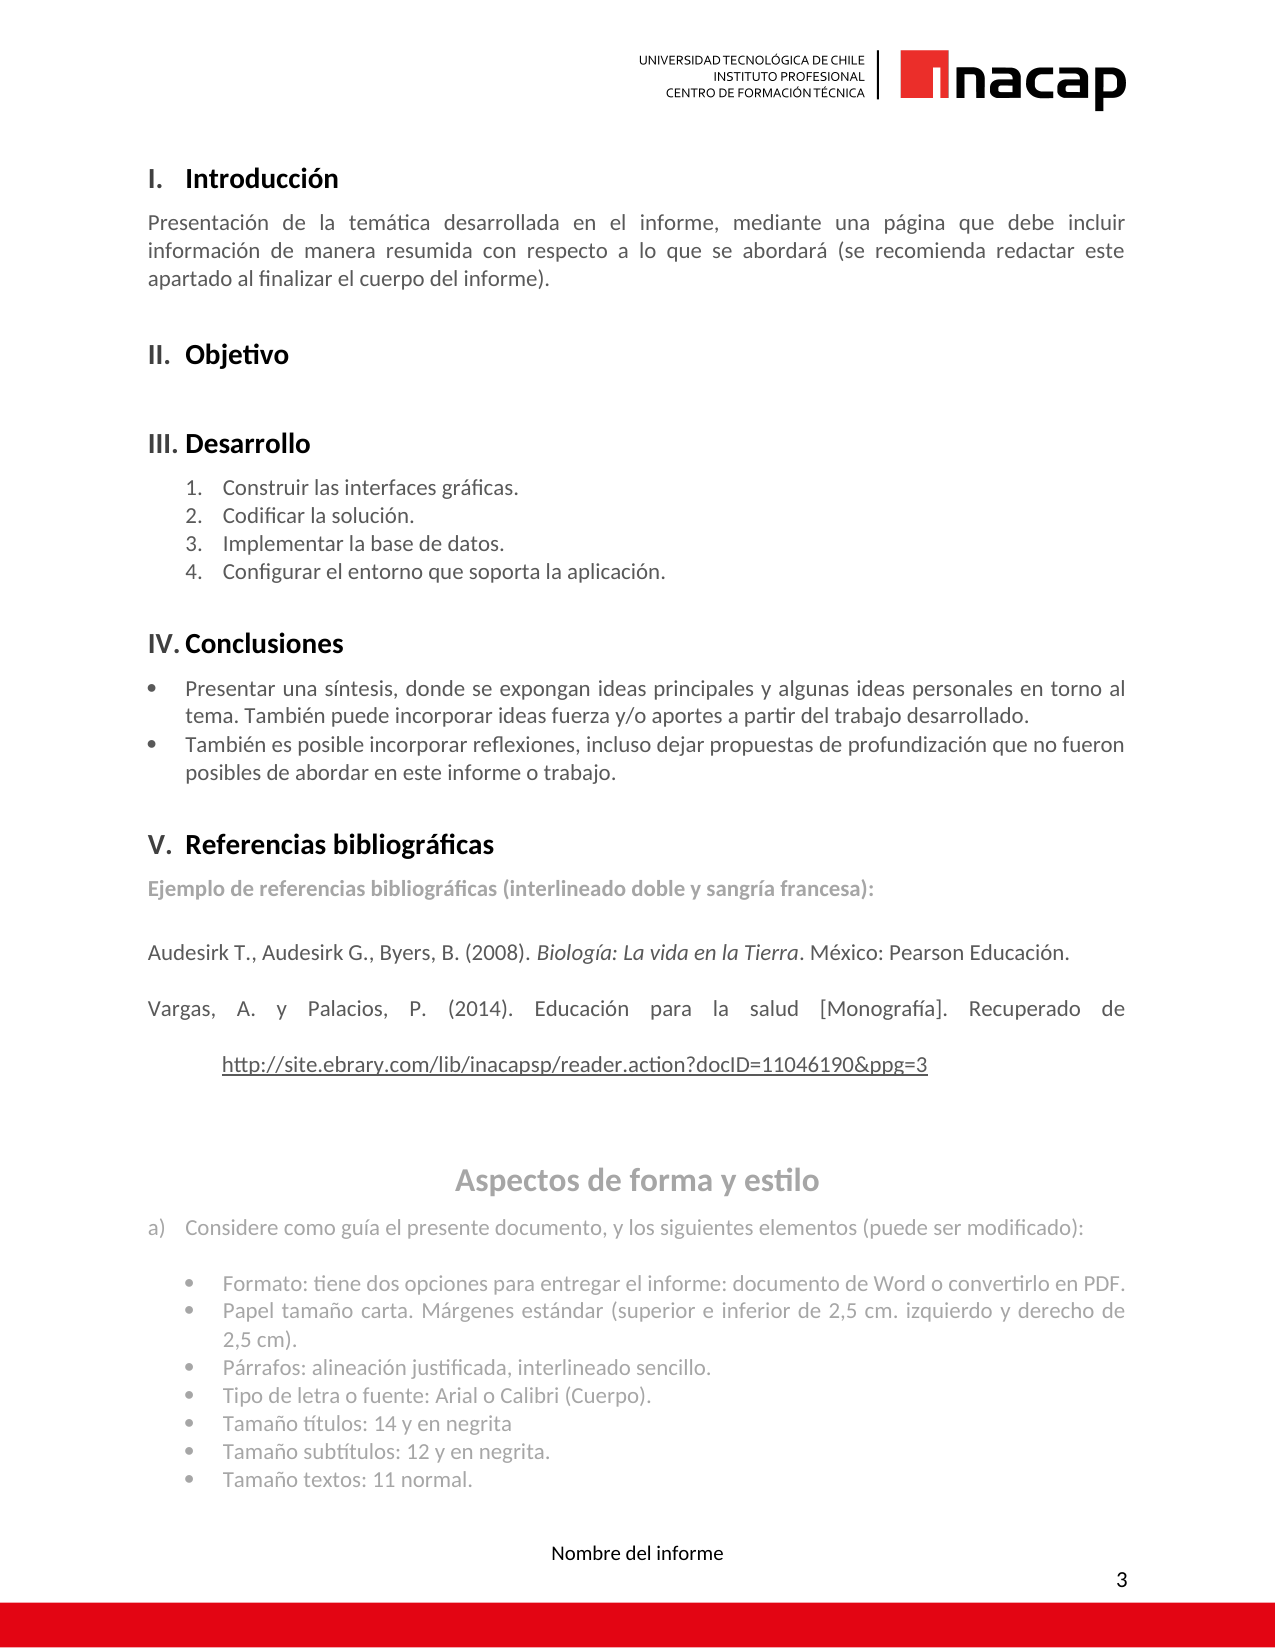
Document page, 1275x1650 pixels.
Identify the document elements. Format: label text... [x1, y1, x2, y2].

list Tipo de letra o fuente: Arial o Calibri (Cuerpo). [185, 1381, 1127, 1409]
text Ejemplo de referencias bibliográficas (interlineado doble y sangría francesa): [148, 874, 1127, 902]
text Audesirk T., Audesirk G., Byers, B. (2008). Biología: La vida en la Tierra. México: Pearson Educación. [148, 938, 1127, 966]
list Tamaño títulos: 14 y en negrita [185, 1409, 1127, 1437]
text Aspectos de forma y estilo [148, 1159, 1127, 1200]
text Presentación de la temática desarrollada en el informe, mediante una página que debe incluir información de manera resumida con respecto a lo que se abordará (se recomienda redactar este apartado al finalizar el cuerpo del informe). [148, 208, 1127, 292]
list Párrafos: alineación justificada, interlineado sencillo. [185, 1353, 1127, 1381]
list Codificar la solución. [185, 501, 1127, 529]
list También es posible incorporar reflexiones, incluso dejar propuestas de profundización que no fueron posibles de abordar en este informe o trabajo. [148, 730, 1127, 786]
text Conclusiones [148, 626, 1127, 661]
text Objetivo [148, 336, 1127, 372]
list Presentar una síntesis, donde se expongan ideas principales y algunas ideas personales en torno al tema. También puede incorporar ideas fuerza y/o aportes a partir del trabajo desarrollado. [148, 674, 1127, 730]
list Configurar el entorno que soporta la aplicación. [185, 557, 1127, 585]
list Tamaño subtítulos: 12 y en negrita. [185, 1437, 1127, 1465]
text Introducción [148, 160, 1127, 196]
list Implementar la base de datos. [185, 529, 1127, 557]
list Formato: tiene dos opciones para entregar el informe: documento de Word o convertirlo en PDF. [185, 1269, 1127, 1297]
list Papel tamaño carta. Márgenes estándar (superior e inferior de 2,5 cm. izquierdo y derecho de 2,5 cm). [185, 1297, 1127, 1353]
text Desarrollo [148, 425, 1127, 460]
picture [636, 46, 1128, 112]
text Vargas, A. y Palacios, P. (2014). Educación para la salud [Monografía]. Recuperado de http://site.ebrary.com/lib/inacapsp/reader.action?docID=11046190&ppg=3 [148, 994, 1127, 1078]
list Considere como guía el presente documento, y los siguientes elementos (puede ser modificado): [148, 1213, 1127, 1241]
text Referencias bibliográficas [148, 826, 1127, 862]
list Construir las interfaces gráficas. [185, 473, 1127, 501]
list Tamaño textos: 11 normal. [185, 1465, 1127, 1493]
